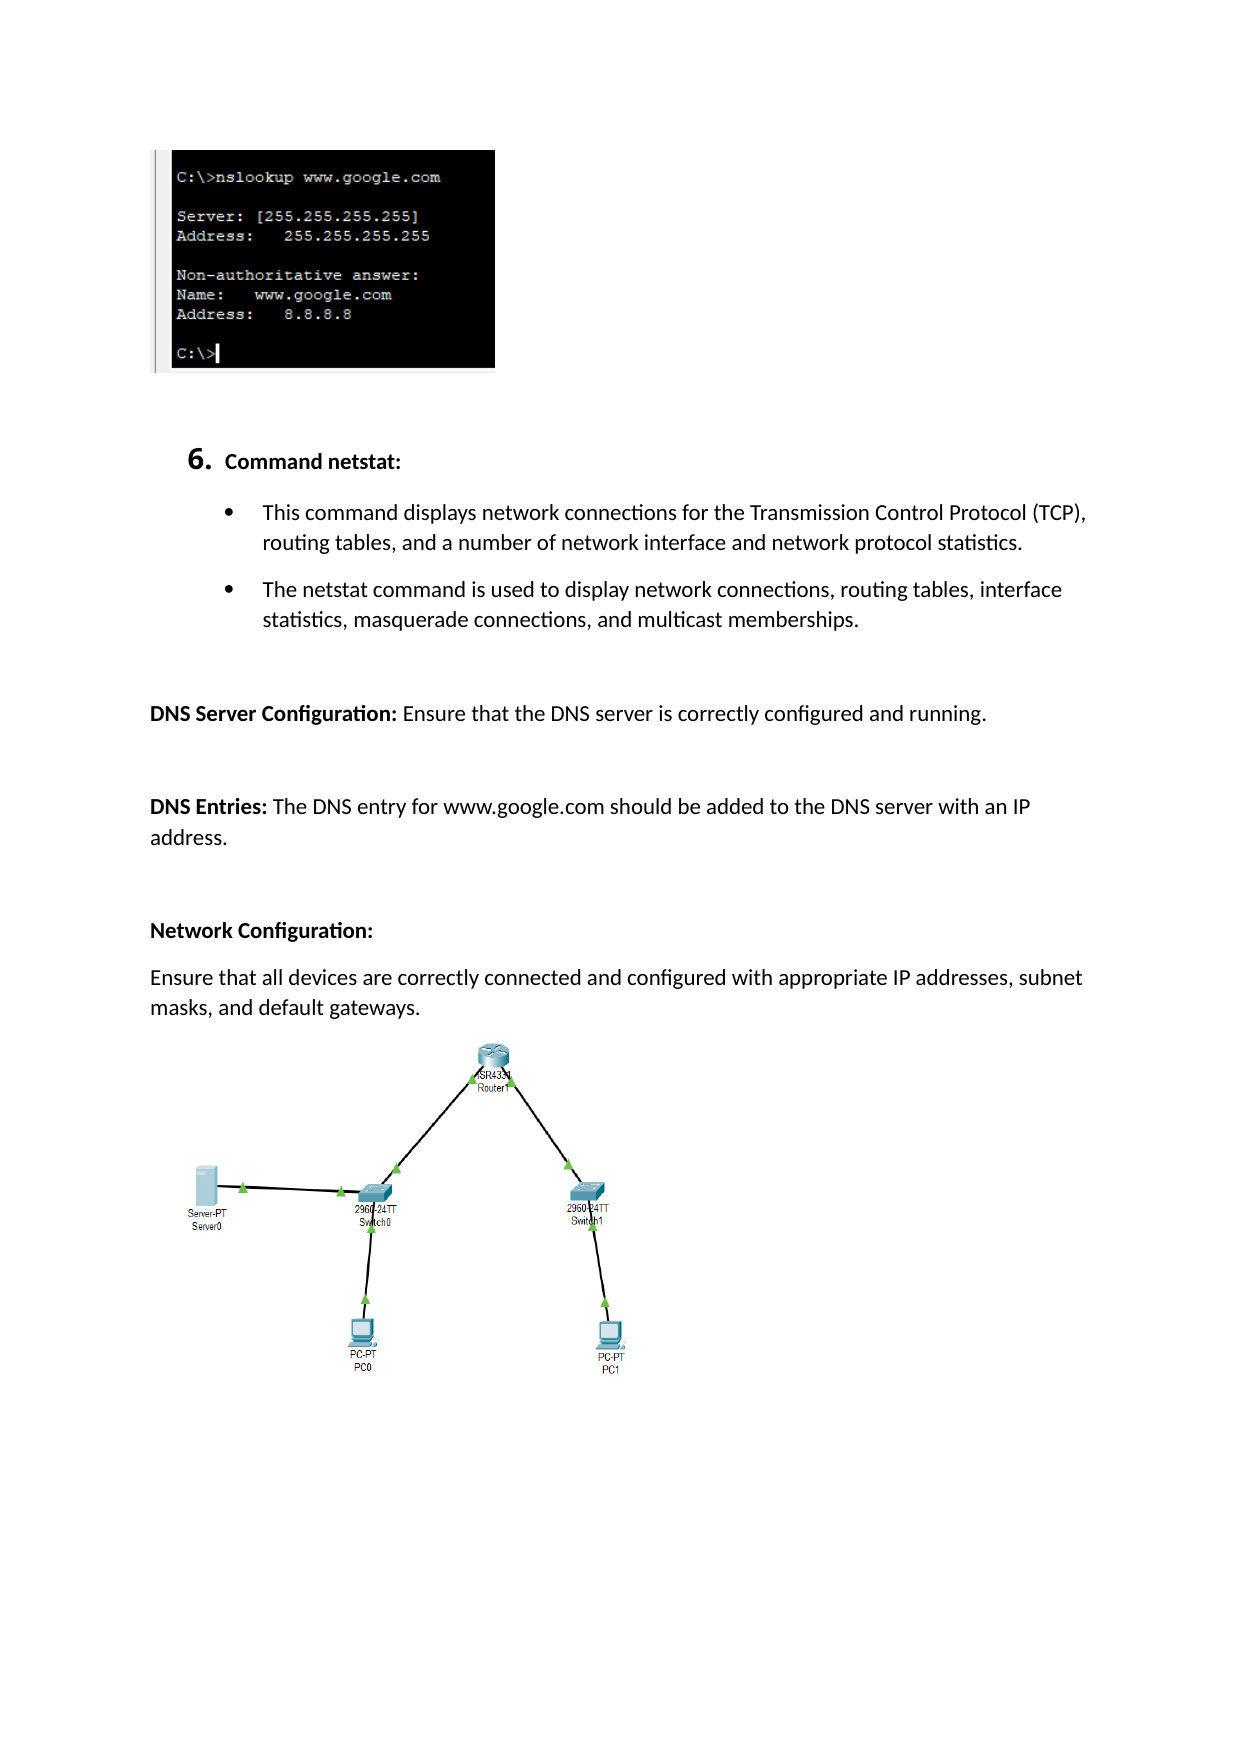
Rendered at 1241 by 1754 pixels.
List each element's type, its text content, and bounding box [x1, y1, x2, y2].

list This command displays network connections for the Transmission Control Protocol (TCP), routing tables, and a number of network interface and network protocol statistics. [225, 498, 1090, 556]
text DNS Server Configuration: Ensure that the DNS server is correctly configured and running. [150, 699, 1090, 727]
list The netstat command is used to display network connections, routing tables, interface statistics, masquerade connections, and multicast memberships. [225, 575, 1090, 633]
list Command netstat: [187, 438, 1090, 478]
text Ensure that all devices are correctly connected and configured with appropriate IP addresses, subnet masks, and default gateways. [150, 963, 1090, 1022]
text DNS Entries: The DNS entry for www.google.com should be added to the DNS server with an IP address. [150, 792, 1090, 851]
picture [150, 1040, 698, 1503]
picture [150, 150, 495, 373]
text Network Configuration: [150, 916, 1090, 944]
